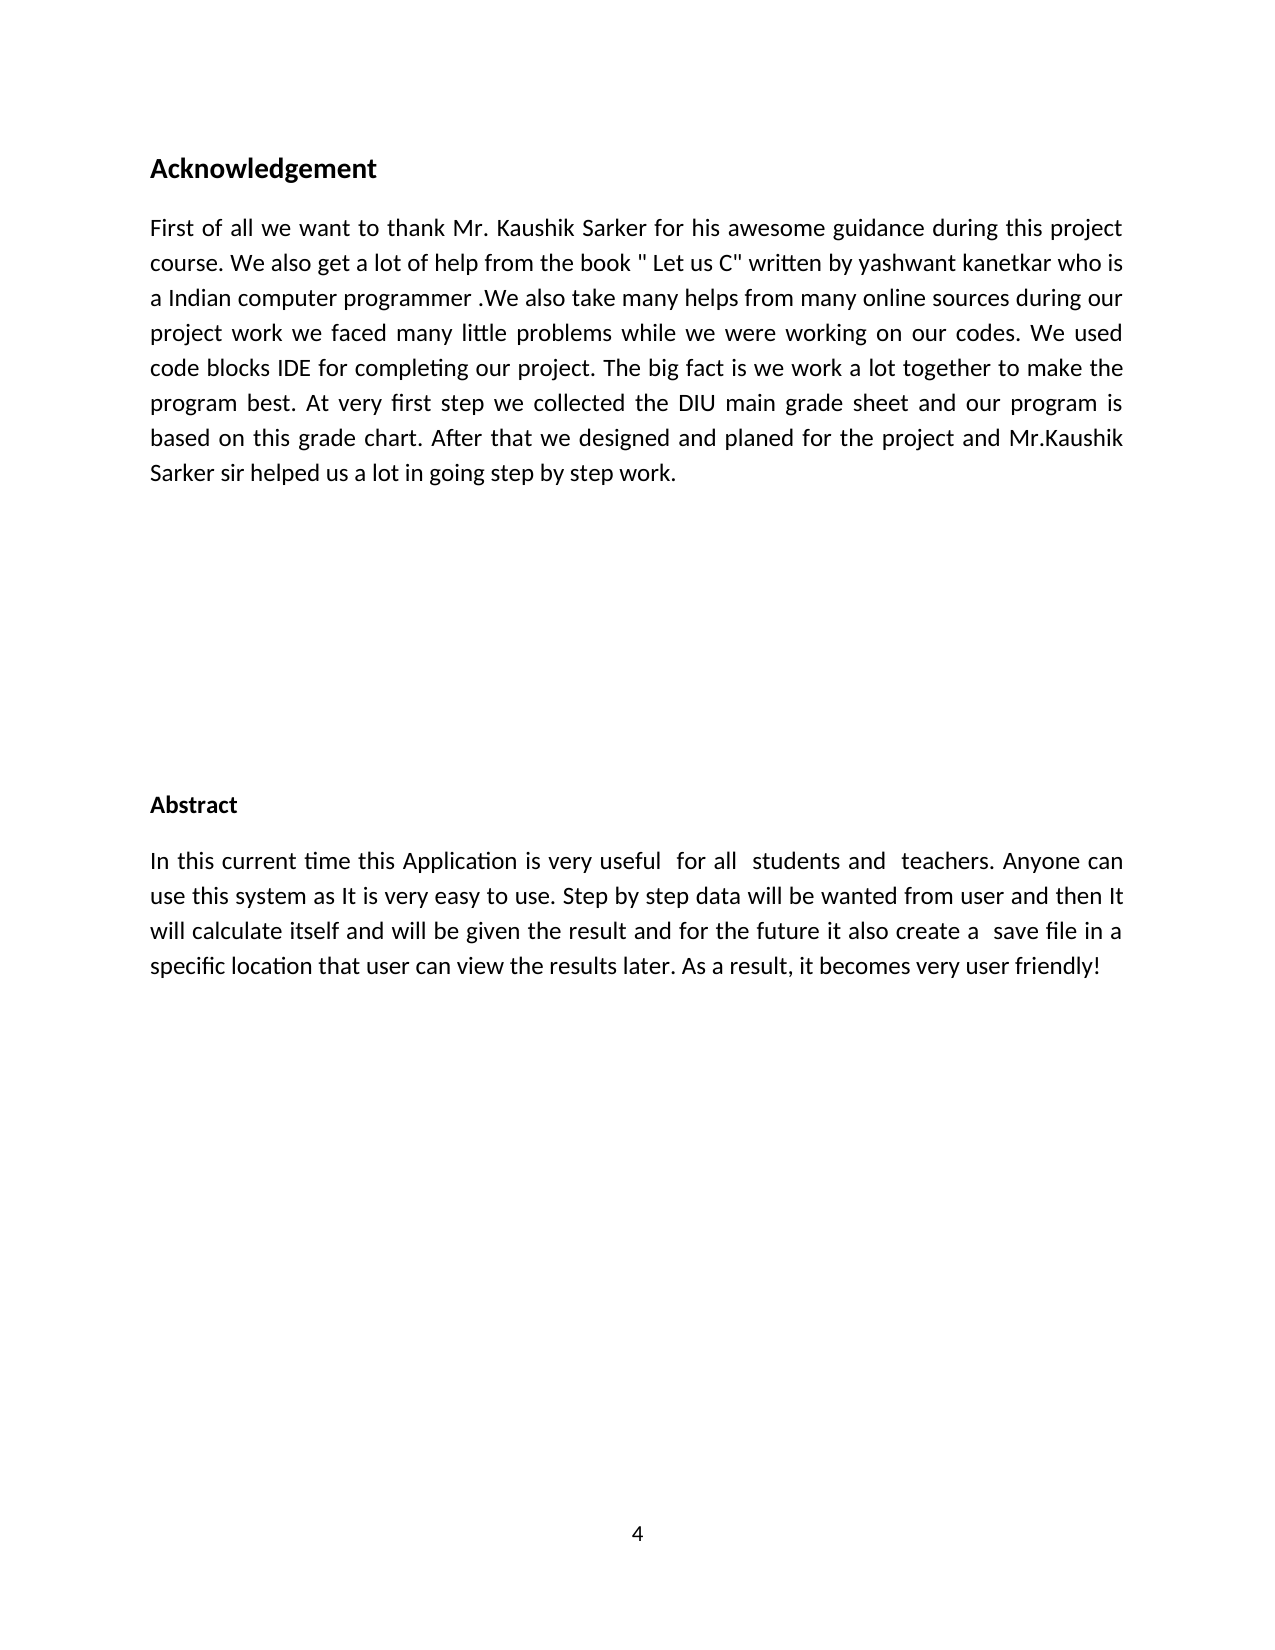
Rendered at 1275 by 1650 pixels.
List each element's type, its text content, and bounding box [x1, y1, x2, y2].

text First of all we want to thank Mr. Kaushik Sarker for his awesome guidance during this project course. We also get a lot of help from the book " Let us C" written by yashwant kanetkar who is a Indian computer programmer .We also take many helps from many online sources during our project work we faced many little problems while we were working on our codes. We used code blocks IDE for completing our project. The big fact is we work a lot together to make the program best. At very first step we collected the DIU main grade sheet and our program is based on this grade chart. After that we designed and planed for the project and Mr.Kaushik Sarker sir helped us a lot in going step by step work. [150, 212, 1125, 487]
text Acknowledgement [150, 150, 1125, 186]
text Abstract [150, 789, 1125, 819]
text In this current time this Application is very useful for all students and teachers. Anyone can use this system as It is very easy to use. Step by step data will be wanted from user and then It will calculate itself and will be given the result and for the future it also create a save file in a specific location that user can view the results later. As a result, it becomes very user friendly! [150, 845, 1125, 980]
